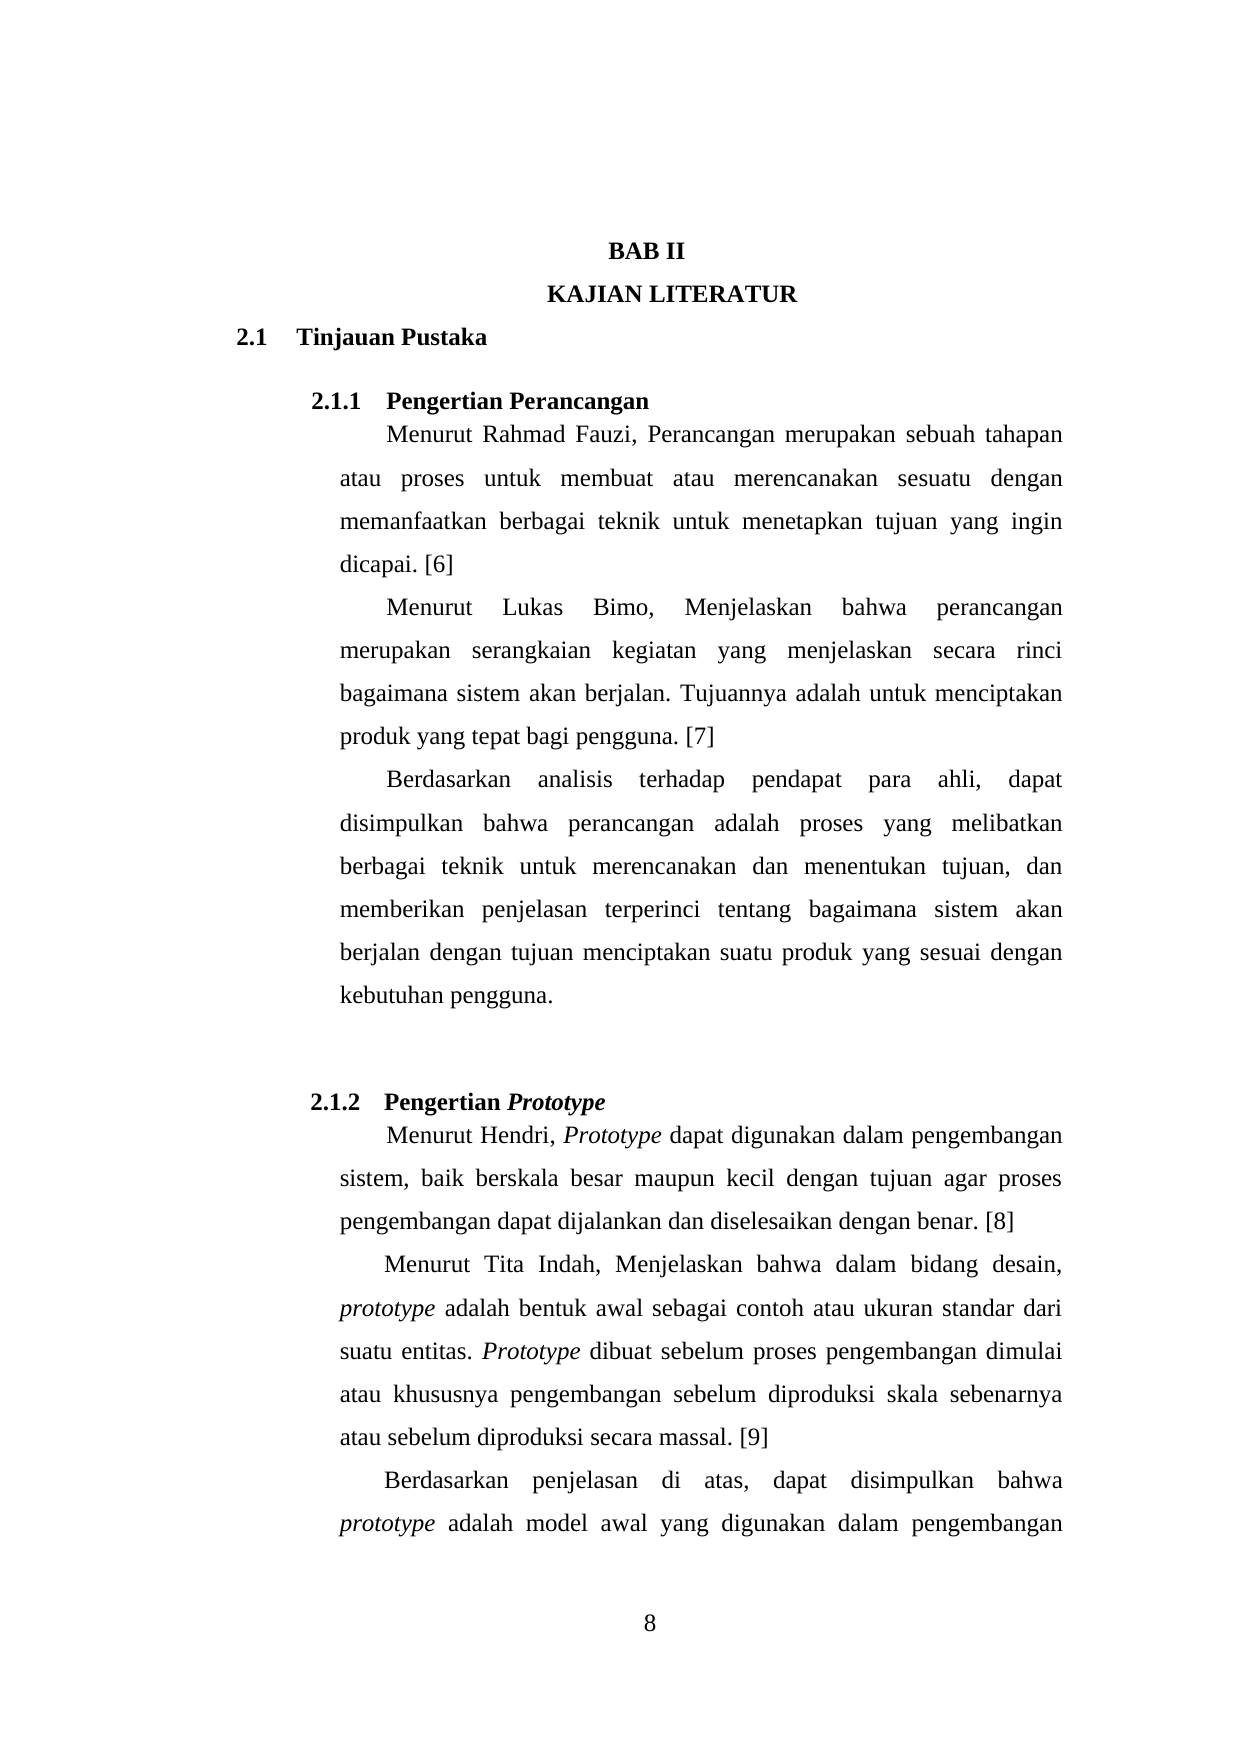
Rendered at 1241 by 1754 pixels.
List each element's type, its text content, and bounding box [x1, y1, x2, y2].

subtitle BAB II KAJIAN LITERATUR [236, 236, 1063, 308]
text Berdasarkan analisis terhadap pendapat para ahli, dapat disimpulkan bahwa perancangan adalah proses yang melibatkan berbagai teknik untuk merencanakan dan menentukan tujuan, dan memberikan penjelasan terperinci tentang bagaimana sistem akan berjalan dengan tujuan menciptakan suatu produk yang sesuai dengan kebutuhan pengguna. [339, 764, 1063, 1009]
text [339, 1465, 1063, 1537]
subtitle 2.1.2 Pengertian Prototype [310, 1087, 1063, 1116]
text Menurut Hendri, Prototype dapat digunakan dalam pengembangan sistem, baik berskala besar maupun kecil dengan tujuan agar proses pengembangan dapat dijalankan dan diselesaikan dengan benar. [8] [339, 1120, 1063, 1235]
text Menurut Rahmad Fauzi, Perancangan merupakan sebuah tahapan atau proses untuk membuat atau merencanakan sesuatu dengan memanfaatkan berbagai teknik untuk menetapkan tujuan yang ingin dicapai. [6] [339, 419, 1063, 578]
subtitle 2.1 Tinjauan Pustaka [236, 322, 1063, 351]
text Menurut Lukas Bimo, Menjelaskan bahwa perancangan merupakan serangkaian kegiatan yang menjelaskan secara rinci bagaimana sistem akan berjalan. Tujuannya adalah untuk menciptakan produk yang tepat bagi pengguna. [7] [339, 592, 1063, 750]
text Menurut Tita Indah, Menjelaskan bahwa dalam bidang desain, prototype adalah bentuk awal sebagai contoh atau ukuran standar dari suatu entitas. Prototype dibuat sebelum proses pengembangan dimulai atau khususnya pengembangan sebelum diproduksi skala sebenarnya atau sebelum diproduksi secara massal. [9] [339, 1249, 1063, 1451]
subtitle 2.1.1 Pengertian Perancangan [236, 386, 1063, 415]
